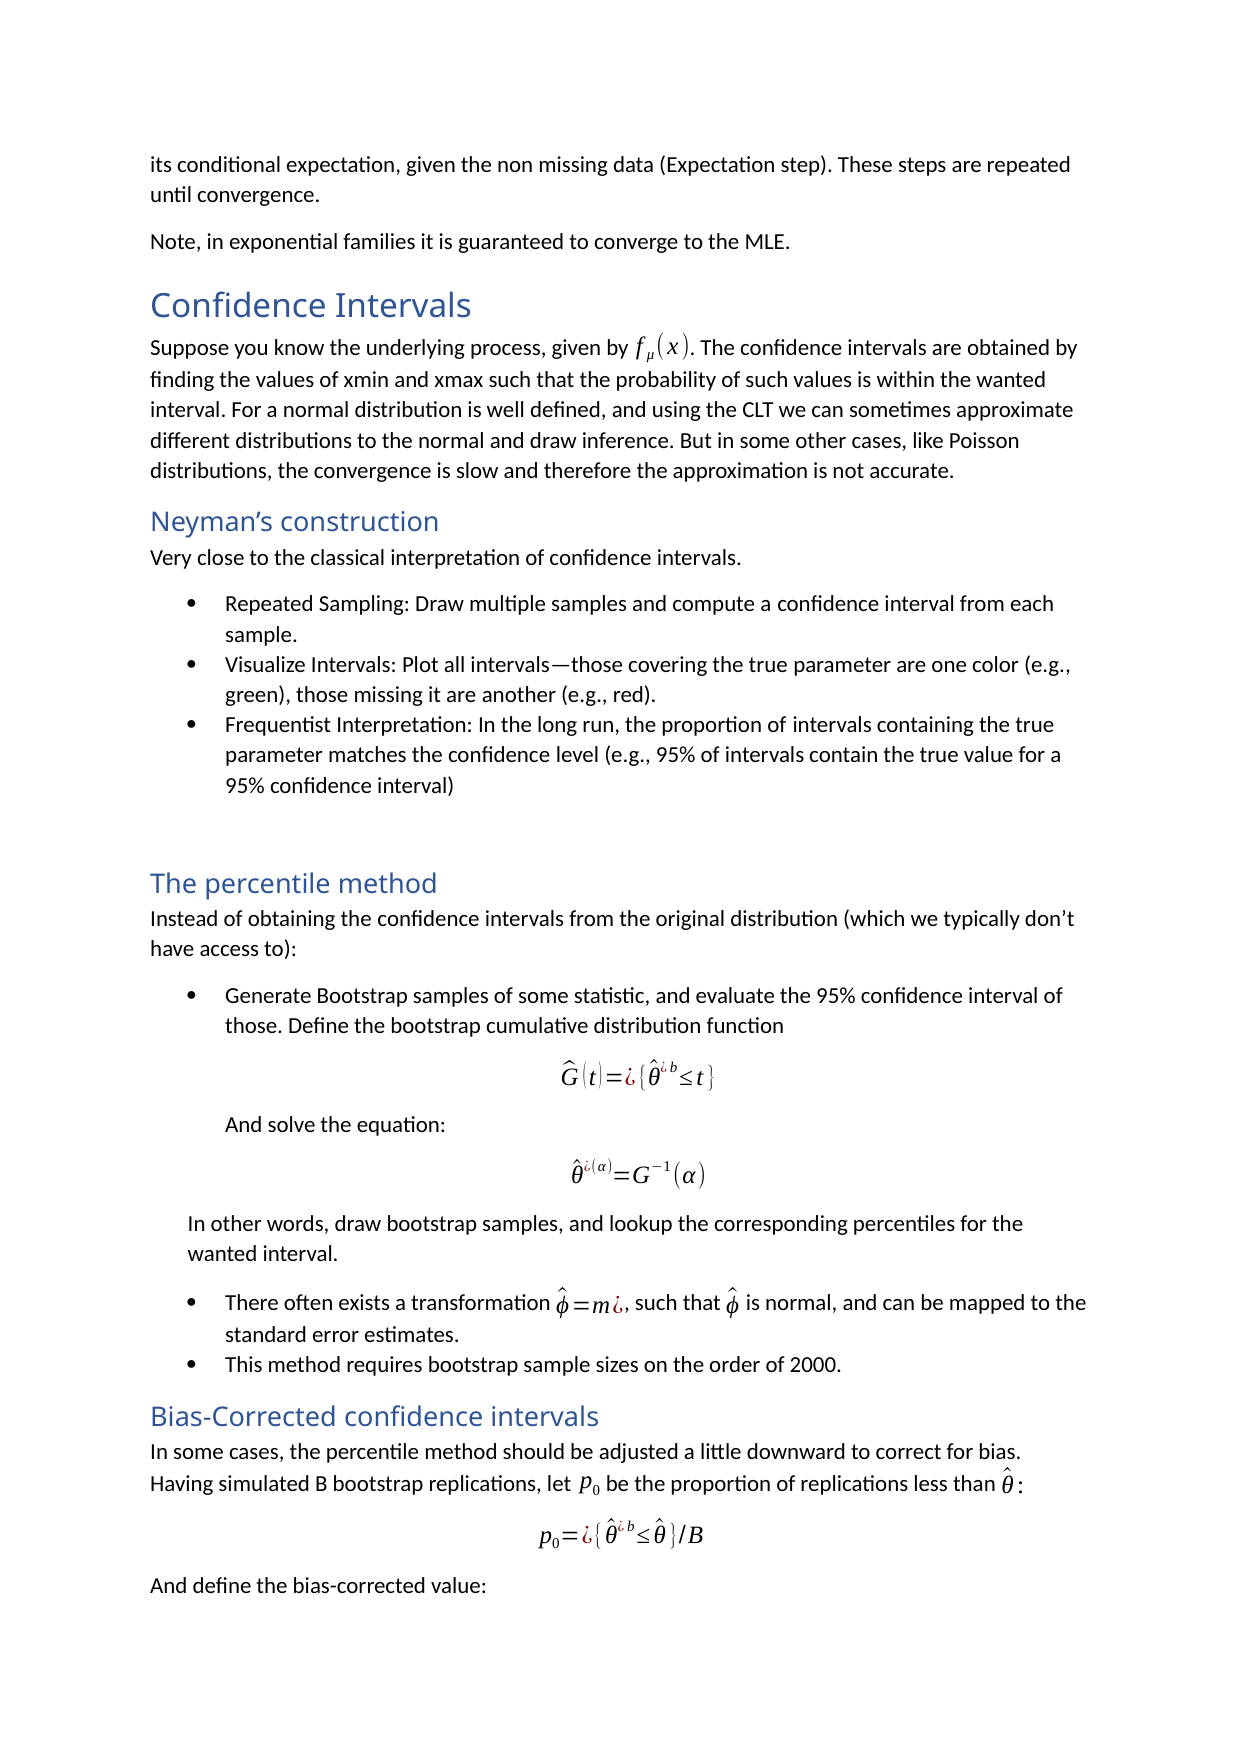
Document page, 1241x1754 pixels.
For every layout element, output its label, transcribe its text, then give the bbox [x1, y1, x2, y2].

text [150, 150, 1090, 208]
list Generate Bootstrap samples of some statistic, and evaluate the 95% confidence interval of those. Define the bootstrap cumulative distribution function [187, 981, 1090, 1040]
subtitle The percentile method [150, 864, 1090, 901]
list There often exists a transformation , such that is normal, and can be mapped to the standard error estimates. [187, 1286, 1090, 1348]
text Instead of obtaining the confidence intervals from the original distribution (which we typically don’t have access to): [150, 904, 1090, 963]
list Visualize Intervals: Plot all intervals—those covering the true parameter are one color (e.g., green), those missing it are another (e.g., red). [187, 650, 1090, 708]
list Frequentist Interpretation: In the long run, the proportion of intervals containing the true parameter matches the confidence level (e.g., 95% of intervals contain the true value for a 95% confidence interval) [187, 710, 1090, 799]
text And define the bias-corrected value: [150, 1571, 1090, 1599]
list Repeated Sampling: Draw multiple samples and compute a confidence interval from each sample. [187, 589, 1090, 648]
subtitle Neyman’s construction [150, 503, 1090, 540]
text Very close to the classical interpretation of confidence intervals. [150, 543, 1090, 571]
text In other words, draw bootstrap samples, and lookup the corresponding percentiles for the wanted interval. [187, 1209, 1090, 1268]
text Note, in exponential families it is guaranteed to converge to the MLE. [150, 227, 1090, 255]
text Suppose you know the underlying process, given by . The confidence intervals are obtained by finding the values of xmin and xmax such that the probability of such values is within the wanted interval. For a normal distribution is well defined, and using the CLT we can sometimes approximate different distributions to the normal and draw inference. But in some other cases, like Poisson distributions, the convergence is slow and therefore the approximation is not accurate. [150, 331, 1090, 484]
subtitle Confidence Intervals [150, 282, 1090, 328]
text And solve the equation: [187, 1110, 1090, 1138]
subtitle Bias-Corrected confidence intervals [150, 1397, 1090, 1434]
list This method requires bootstrap sample sizes on the order of 2000. [187, 1350, 1090, 1378]
text In some cases, the percentile method should be adjusted a little downward to correct for bias. Having simulated B bootstrap replications, let be the proportion of replications less than [150, 1437, 1090, 1498]
